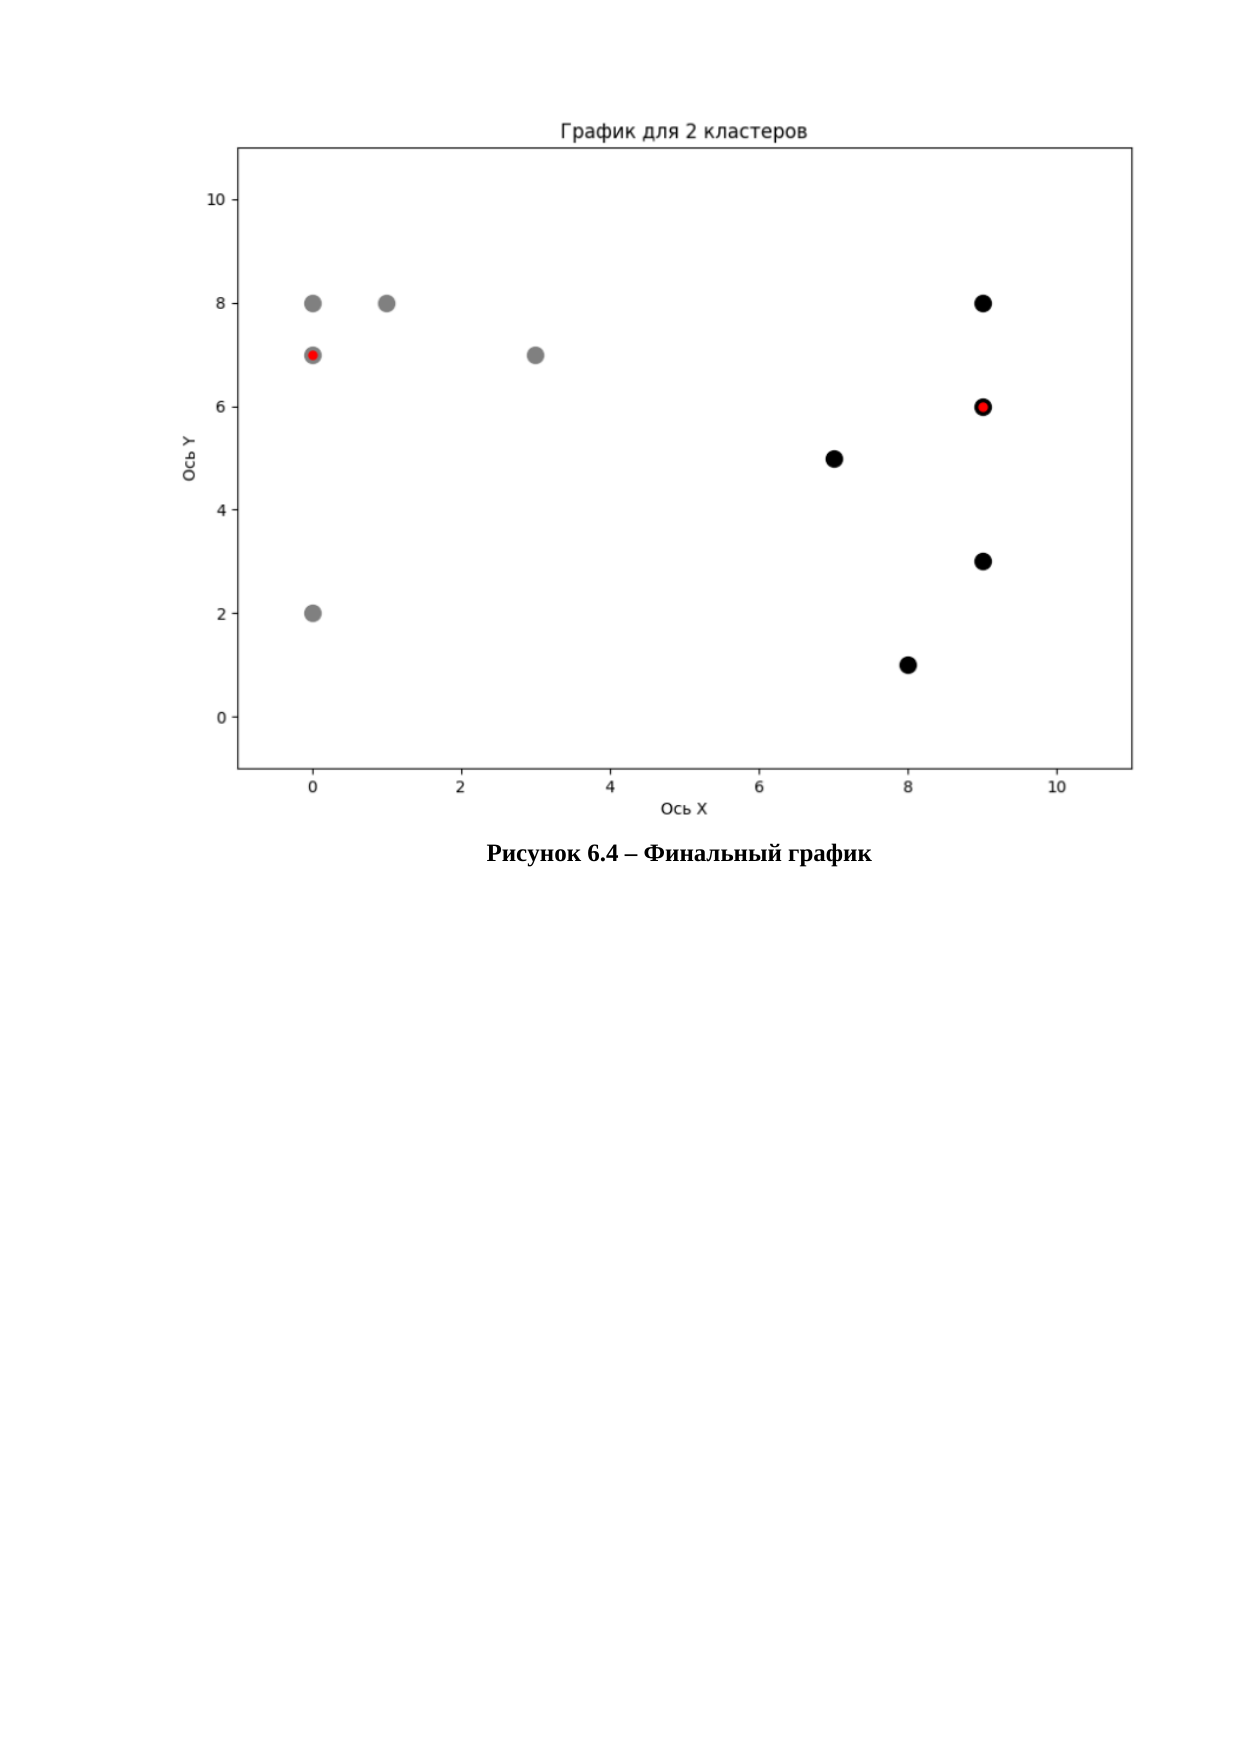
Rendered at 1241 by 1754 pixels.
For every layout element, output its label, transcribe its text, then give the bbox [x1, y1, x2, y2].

text Рисунок 6.4 – Финальный график [177, 838, 1181, 867]
picture [177, 118, 1182, 824]
